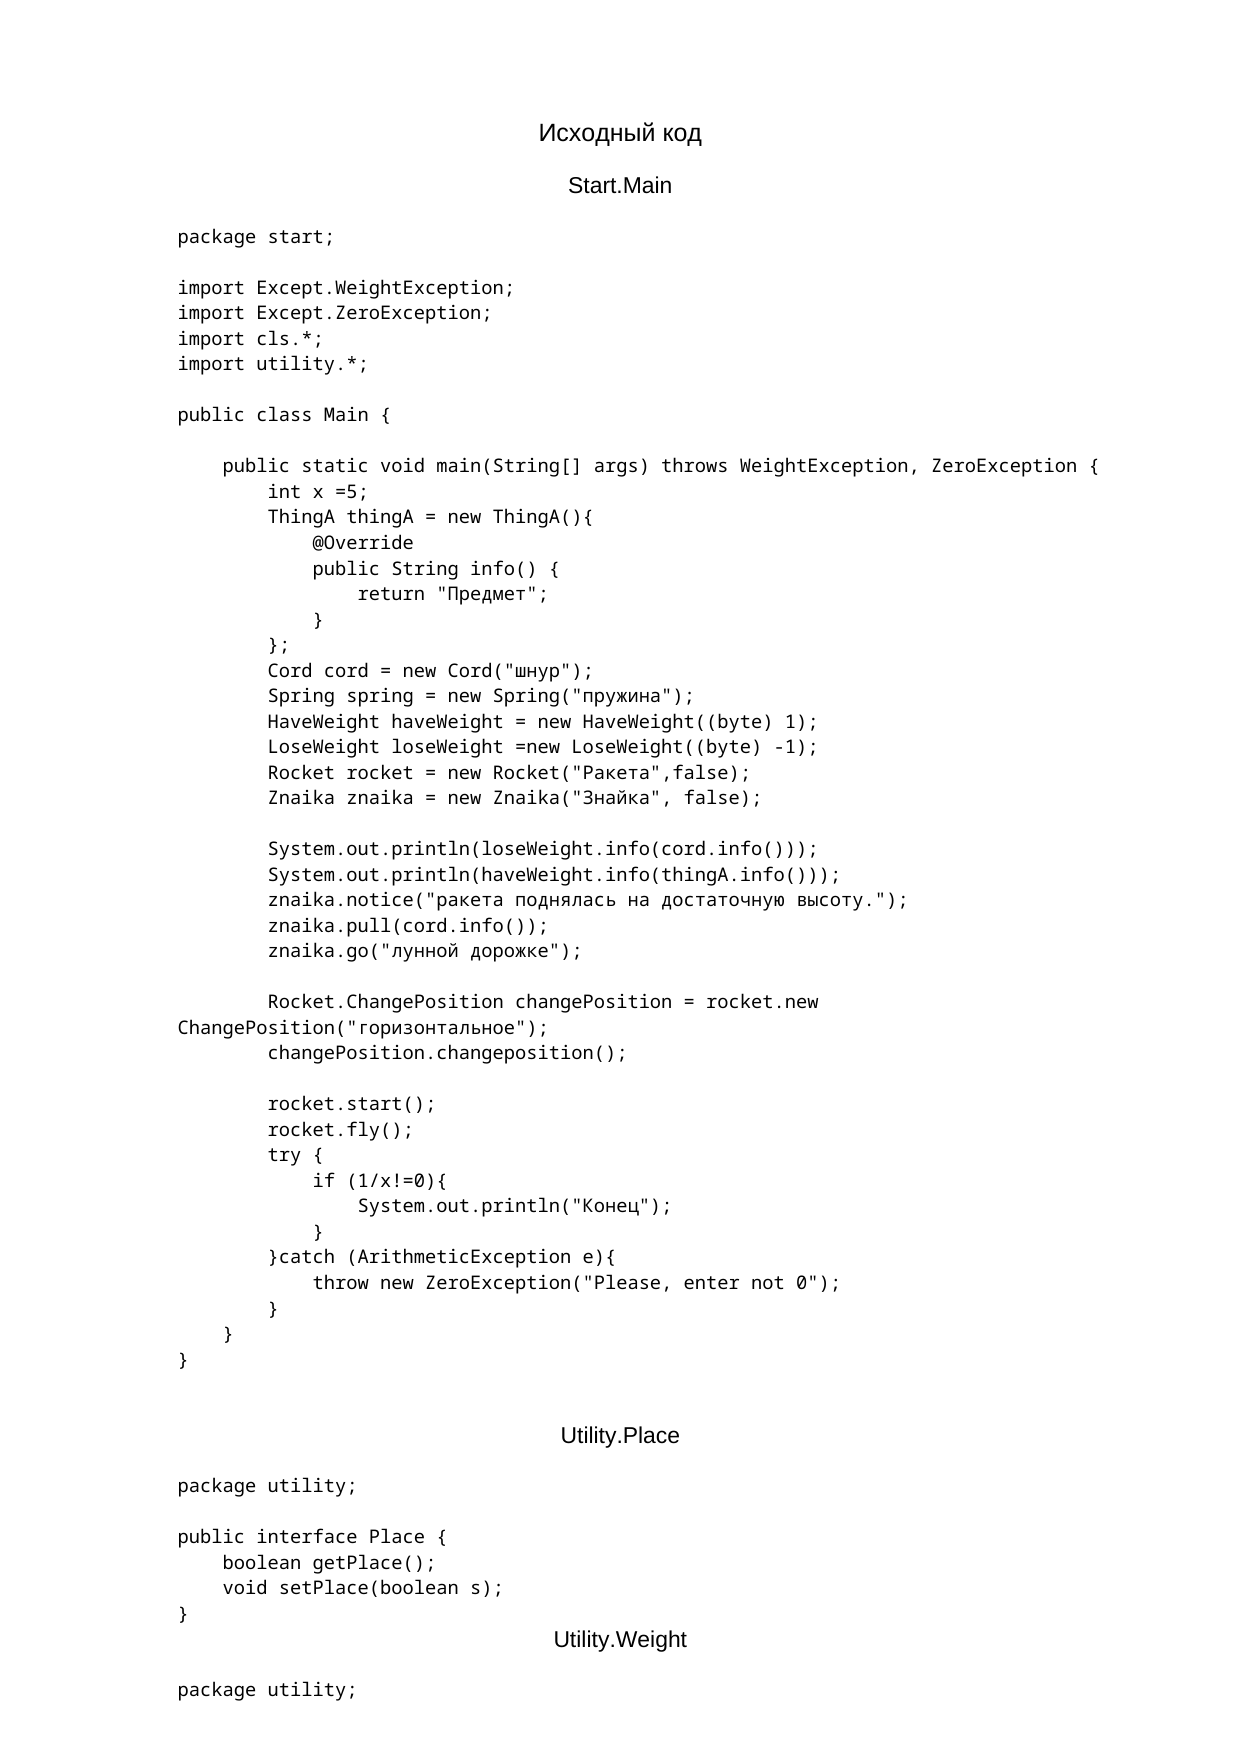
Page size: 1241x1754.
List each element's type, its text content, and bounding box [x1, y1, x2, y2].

text package utility; public interface Place { boolean getPlace(); void setPlace(boolean s); } [177, 1473, 1152, 1626]
text package start; import Except.WeightException; import Except.ZeroException; import cls.*; import utility.*; public class Main { public static void main(String[] args) throws WeightException, ZeroException { int x =5; ThingA thingA = new ThingA(){ @Override public String info() { return "Предмет"; } }; Cord cord = new Cord("шнур"); Spring spring = new Spring("пружина"); HaveWeight haveWeight = new HaveWeight((byte) 1); LoseWeight loseWeight =new LoseWeight((byte) -1); Rocket rocket = new Rocket("Ракета",false); Znaika znaika = new Znaika("Знайка", false); System.out.println(loseWeight.info(cord.info())); System.out.println(haveWeight.info(thingA.info())); znaika.notice("ракета поднялась на достаточную высоту."); znaika.pull(cord.info()); znaika.go("лунной дорожке"); Rocket.ChangePosition changePosition = rocket.new ChangePosition("горизонтальное"); changePosition.changeposition(); rocket.start(); rocket.fly(); try { if (1/x!=0){ System.out.println("Конец"); } }catch (ArithmeticException e){ throw new ZeroException("Please, enter not 0"); } } } [177, 223, 1152, 1371]
text Utility.Weight [15, 1626, 1226, 1652]
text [177, 1677, 1152, 1728]
text Start.Main [15, 172, 1226, 198]
text Utility.Place [15, 1422, 1226, 1448]
text Исходный код [15, 118, 1226, 147]
